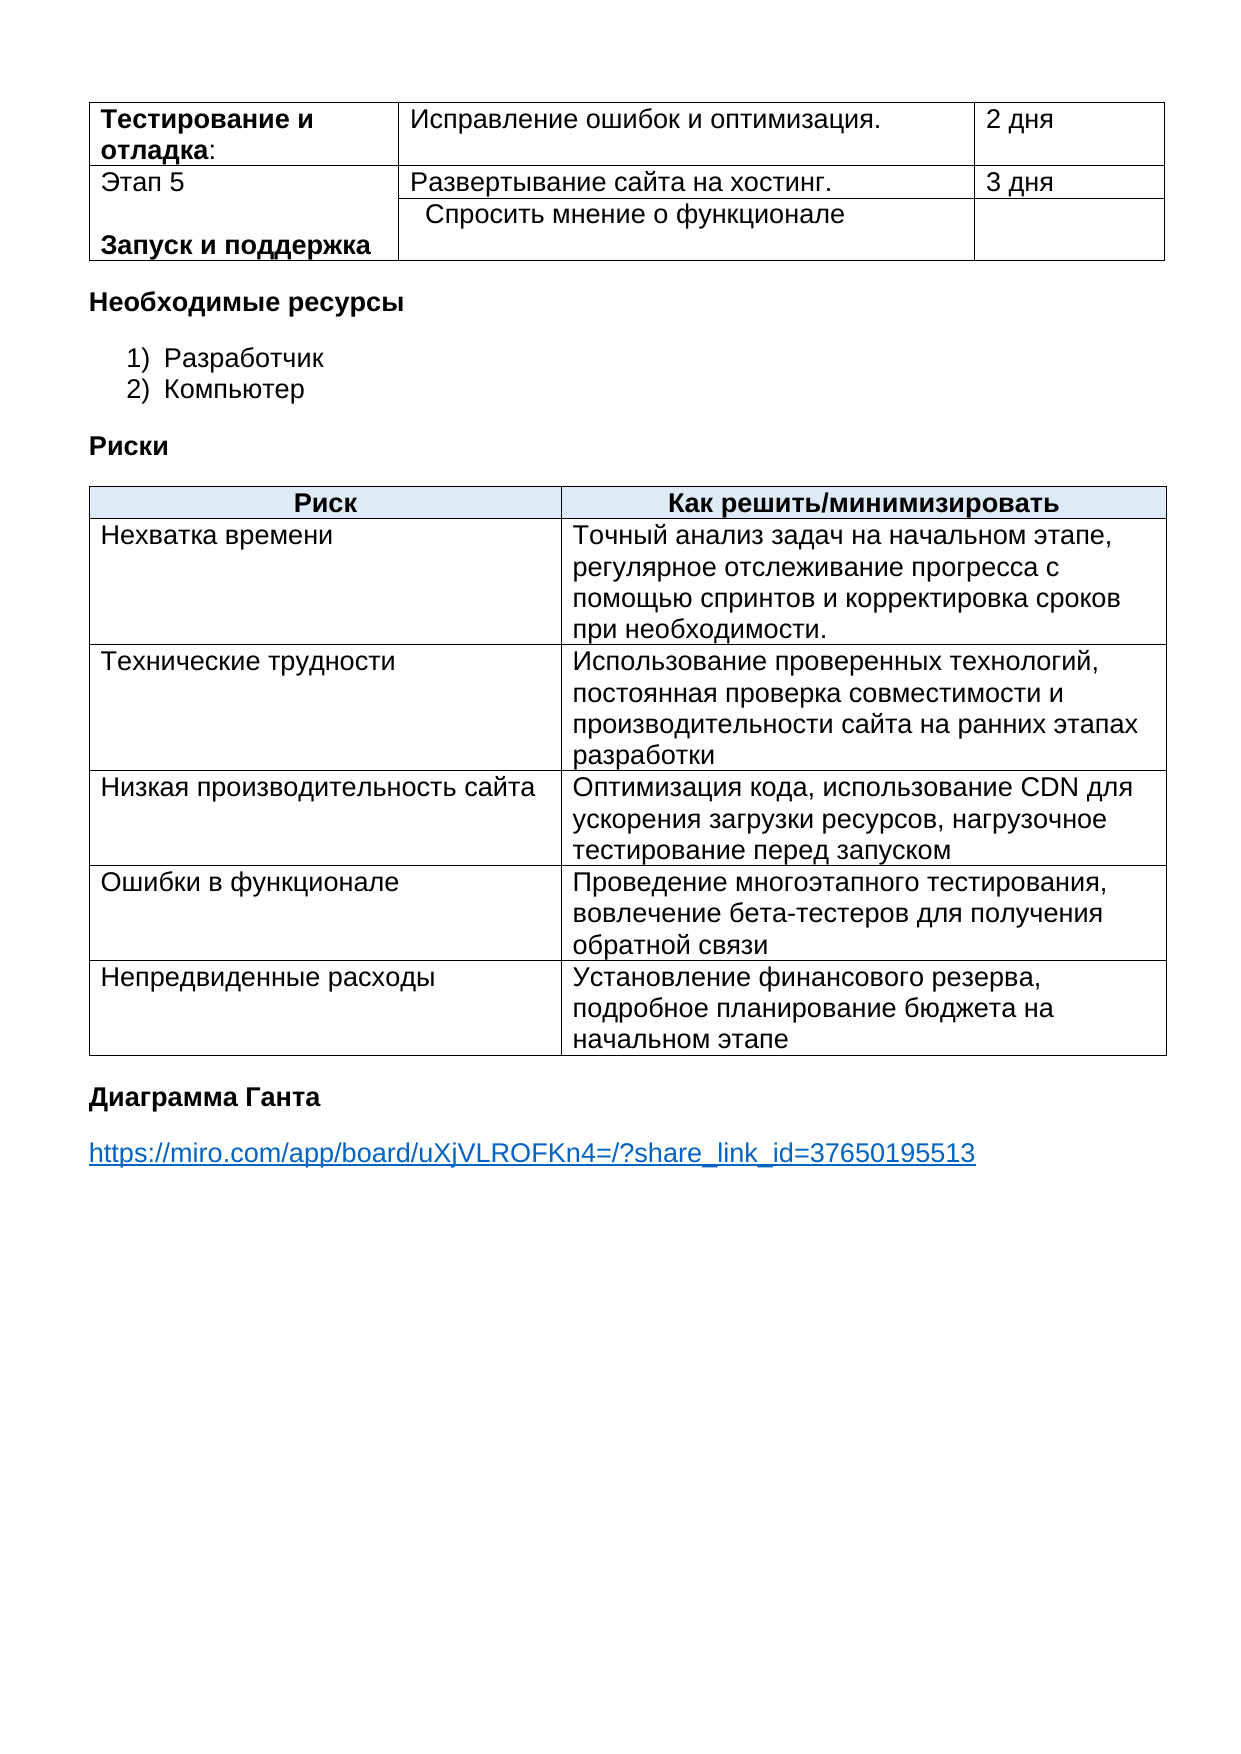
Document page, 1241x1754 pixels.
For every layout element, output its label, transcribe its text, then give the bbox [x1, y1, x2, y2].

table_cell [975, 199, 1164, 260]
text Необходимые ресурсы [89, 286, 1165, 317]
table_cell Исправление ошибок и оптимизация. [399, 103, 974, 165]
table_cell Непредвиденные расходы [90, 961, 561, 1055]
table_cell Развертывание сайта на хостинг. [399, 166, 974, 197]
text Диаграмма Ганта [89, 1081, 1165, 1112]
table_header Как решить/минимизировать [562, 487, 1166, 518]
table_cell Оптимизация кода, использование CDN для ускорения загрузки ресурсов, нагрузочное тестирование перед запуском [562, 771, 1166, 865]
table_cell 3 дня [975, 166, 1164, 197]
table_cell Этап 5 Запуск и поддержка [90, 166, 398, 260]
table_cell Технические трудности [90, 645, 561, 770]
text https://miro.com/app/board/uXjVLROFKn4=/?share_link_id=37650195513 [89, 1137, 1165, 1168]
table_header Риск [90, 487, 561, 518]
table_cell 2 дня [975, 103, 1164, 165]
table_cell Использование проверенных технологий, постоянная проверка совместимости и производительности сайта на ранних этапах разработки [562, 645, 1166, 770]
table_cell Низкая производительность сайта [90, 771, 561, 865]
list Разработчик [126, 342, 1165, 373]
table_cell Установление финансового резерва, подробное планирование бюджета на начальном этапе [562, 961, 1166, 1055]
table_cell Ошибки в функционале [90, 866, 561, 960]
text Риски [89, 430, 1165, 461]
list Компьютер [126, 373, 1165, 405]
table_cell Спросить мнение о функционале [399, 199, 974, 260]
table_cell Нехватка времени [90, 519, 561, 644]
table_cell Проведение многоэтапного тестирования, вовлечение бета-тестеров для получения обратной связи [562, 866, 1166, 960]
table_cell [90, 103, 398, 165]
table_cell Точный анализ задач на начальном этапе, регулярное отслеживание прогресса с помощью спринтов и корректировка сроков при необходимости. [562, 519, 1166, 644]
